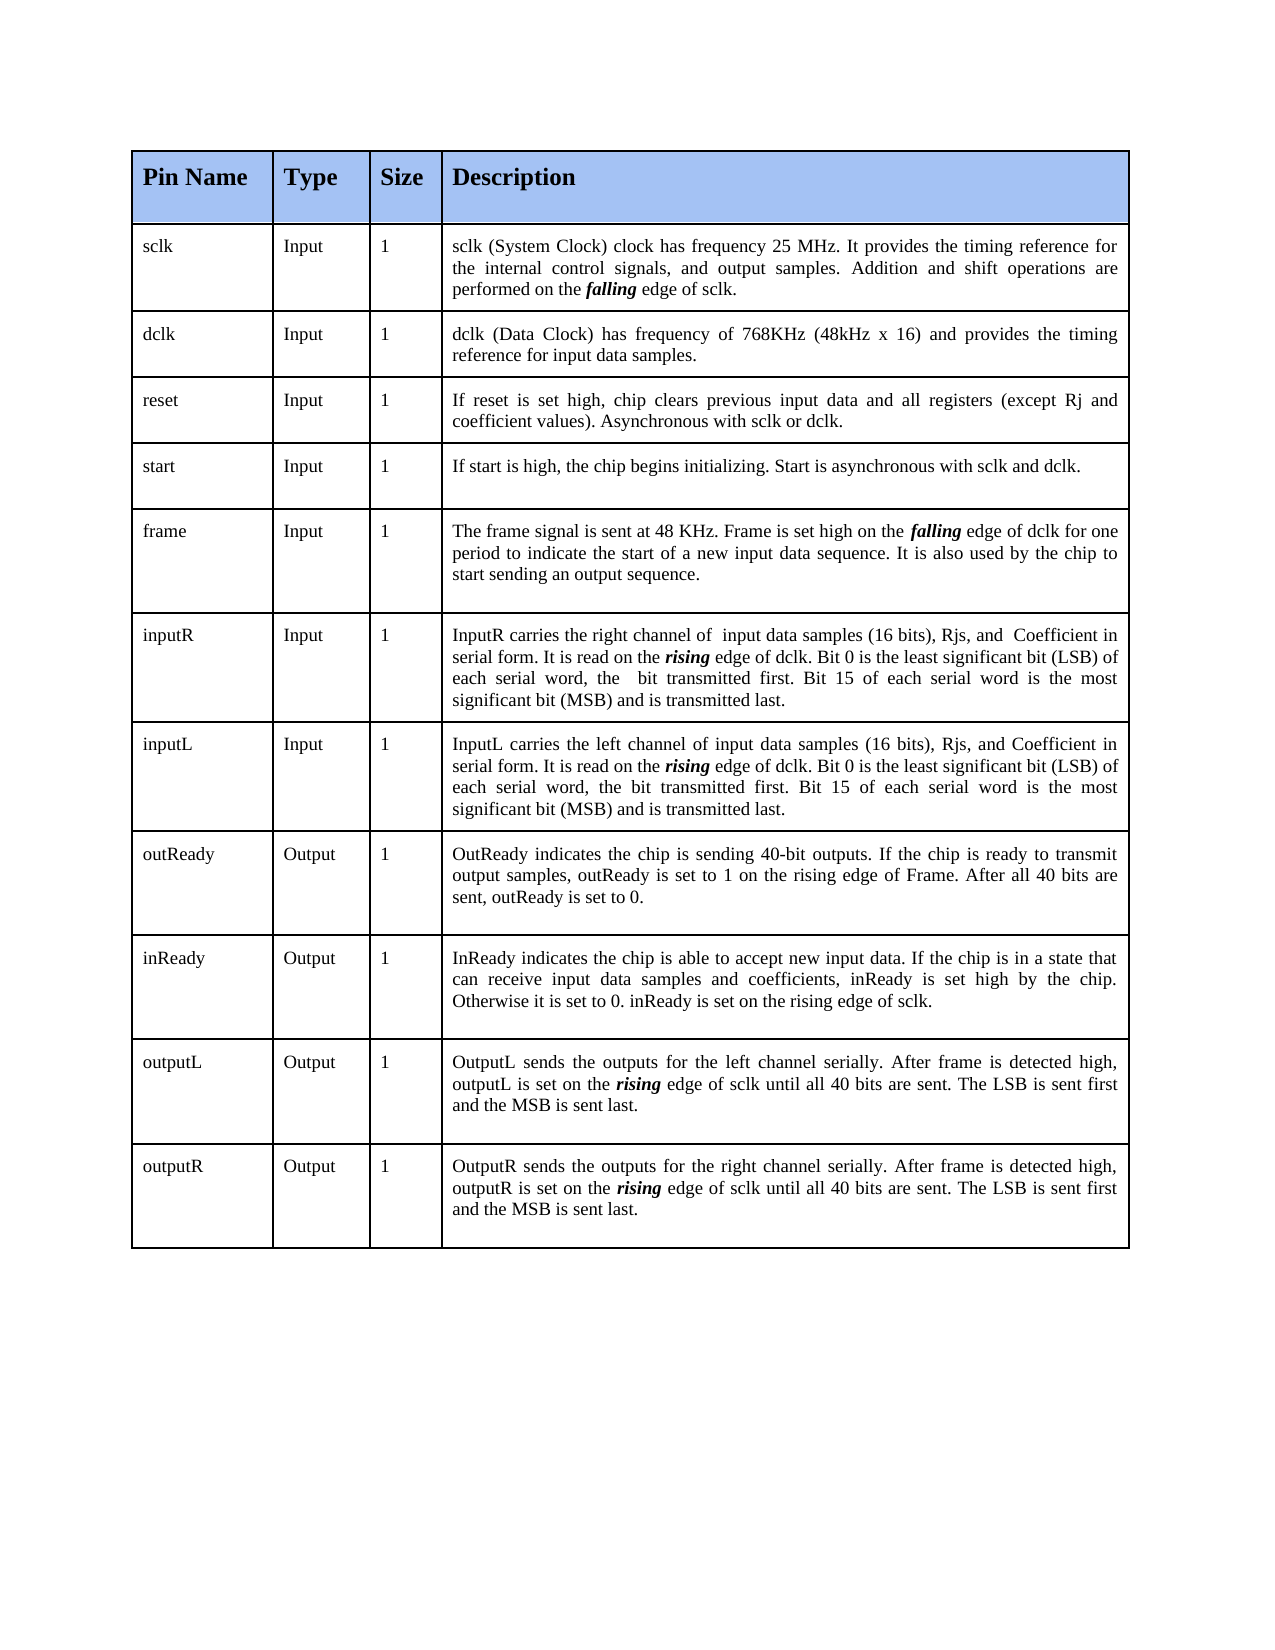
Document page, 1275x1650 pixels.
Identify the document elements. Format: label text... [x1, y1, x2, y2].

table_cell 1 [371, 312, 441, 376]
table_cell dclk (Data Clock) has frequency of 768KHz (48kHz x 16) and provides the timing reference for input data samples. [443, 312, 1128, 376]
table_cell dclk [133, 312, 272, 376]
table_cell 1 [371, 510, 441, 612]
table_cell sclk (System Clock) clock has frequency 25 MHz. It provides the timing reference for the internal control signals, and output samples. Addition and shift operations are performed on the falling edge of sclk. [443, 225, 1128, 310]
table_cell The frame signal is sent at 48 KHz. Frame is set high on the falling edge of dclk for one period to indicate the start of a new input data sequence. It is also used by the chip to start sending an output sequence. [443, 510, 1128, 612]
table_cell 1 [371, 936, 441, 1038]
table_header Type [274, 152, 369, 222]
table_cell Input [274, 312, 369, 376]
table_cell outputR [133, 1145, 272, 1247]
table_cell inputL [133, 723, 272, 830]
table_cell InputR carries the right channel of input data samples (16 bits), Rjs, and Coefficient in serial form. It is read on the rising edge of dclk. Bit 0 is the least significant bit (LSB) of each serial word, the bit transmitted first. Bit 15 of each serial word is the most significant bit (MSB) and is transmitted last. [443, 614, 1128, 721]
table_cell OutputL sends the outputs for the left channel serially. After frame is detected high, outputL is set on the rising edge of sclk until all 40 bits are sent. The LSB is sent first and the MSB is sent last. [443, 1040, 1128, 1142]
table_cell frame [133, 510, 272, 612]
table_cell 1 [371, 378, 441, 442]
table_cell OutReady indicates the chip is sending 40-bit outputs. If the chip is ready to transmit output samples, outReady is set to 1 on the rising edge of Frame. After all 40 bits are sent, outReady is set to 0. [443, 832, 1128, 934]
table_cell Output [274, 1040, 369, 1142]
table_cell If reset is set high, chip clears previous input data and all registers (except Rj and coefficient values). Asynchronous with sclk or dclk. [443, 378, 1128, 442]
table_cell Input [274, 723, 369, 830]
table_cell inReady [133, 936, 272, 1038]
table_cell 1 [371, 723, 441, 830]
table_header Pin Name [133, 152, 272, 222]
table_cell Input [274, 225, 369, 310]
table_cell 1 [371, 614, 441, 721]
table_cell 1 [371, 225, 441, 310]
table_cell Output [274, 832, 369, 934]
table_cell Output [274, 936, 369, 1038]
table_cell Output [274, 1145, 369, 1247]
table_cell reset [133, 378, 272, 442]
table_cell Input [274, 614, 369, 721]
table_cell 1 [371, 1145, 441, 1247]
table_cell Input [274, 510, 369, 612]
table_cell outReady [133, 832, 272, 934]
table_cell 1 [371, 444, 441, 507]
table_cell OutputR sends the outputs for the right channel serially. After frame is detected high, outputR is set on the rising edge of sclk until all 40 bits are sent. The LSB is sent first and the MSB is sent last. [443, 1145, 1128, 1247]
table_cell 1 [371, 1040, 441, 1142]
table_cell InReady indicates the chip is able to accept new input data. If the chip is in a state that can receive input data samples and coefficients, inReady is set high by the chip. Otherwise it is set to 0. inReady is set on the rising edge of sclk. [443, 936, 1128, 1038]
table_cell outputL [133, 1040, 272, 1142]
table_header Description [443, 152, 1128, 222]
table_cell inputR [133, 614, 272, 721]
table_cell start [133, 444, 272, 507]
table_cell InputL carries the left channel of input data samples (16 bits), Rjs, and Coefficient in serial form. It is read on the rising edge of dclk. Bit 0 is the least significant bit (LSB) of each serial word, the bit transmitted first. Bit 15 of each serial word is the most significant bit (MSB) and is transmitted last. [443, 723, 1128, 830]
table_cell Input [274, 378, 369, 442]
table_cell 1 [371, 832, 441, 934]
table_header Size [371, 152, 441, 222]
table_cell If start is high, the chip begins initializing. Start is asynchronous with sclk and dclk. [443, 444, 1128, 507]
table_cell sclk [133, 225, 272, 310]
table_cell Input [274, 444, 369, 507]
